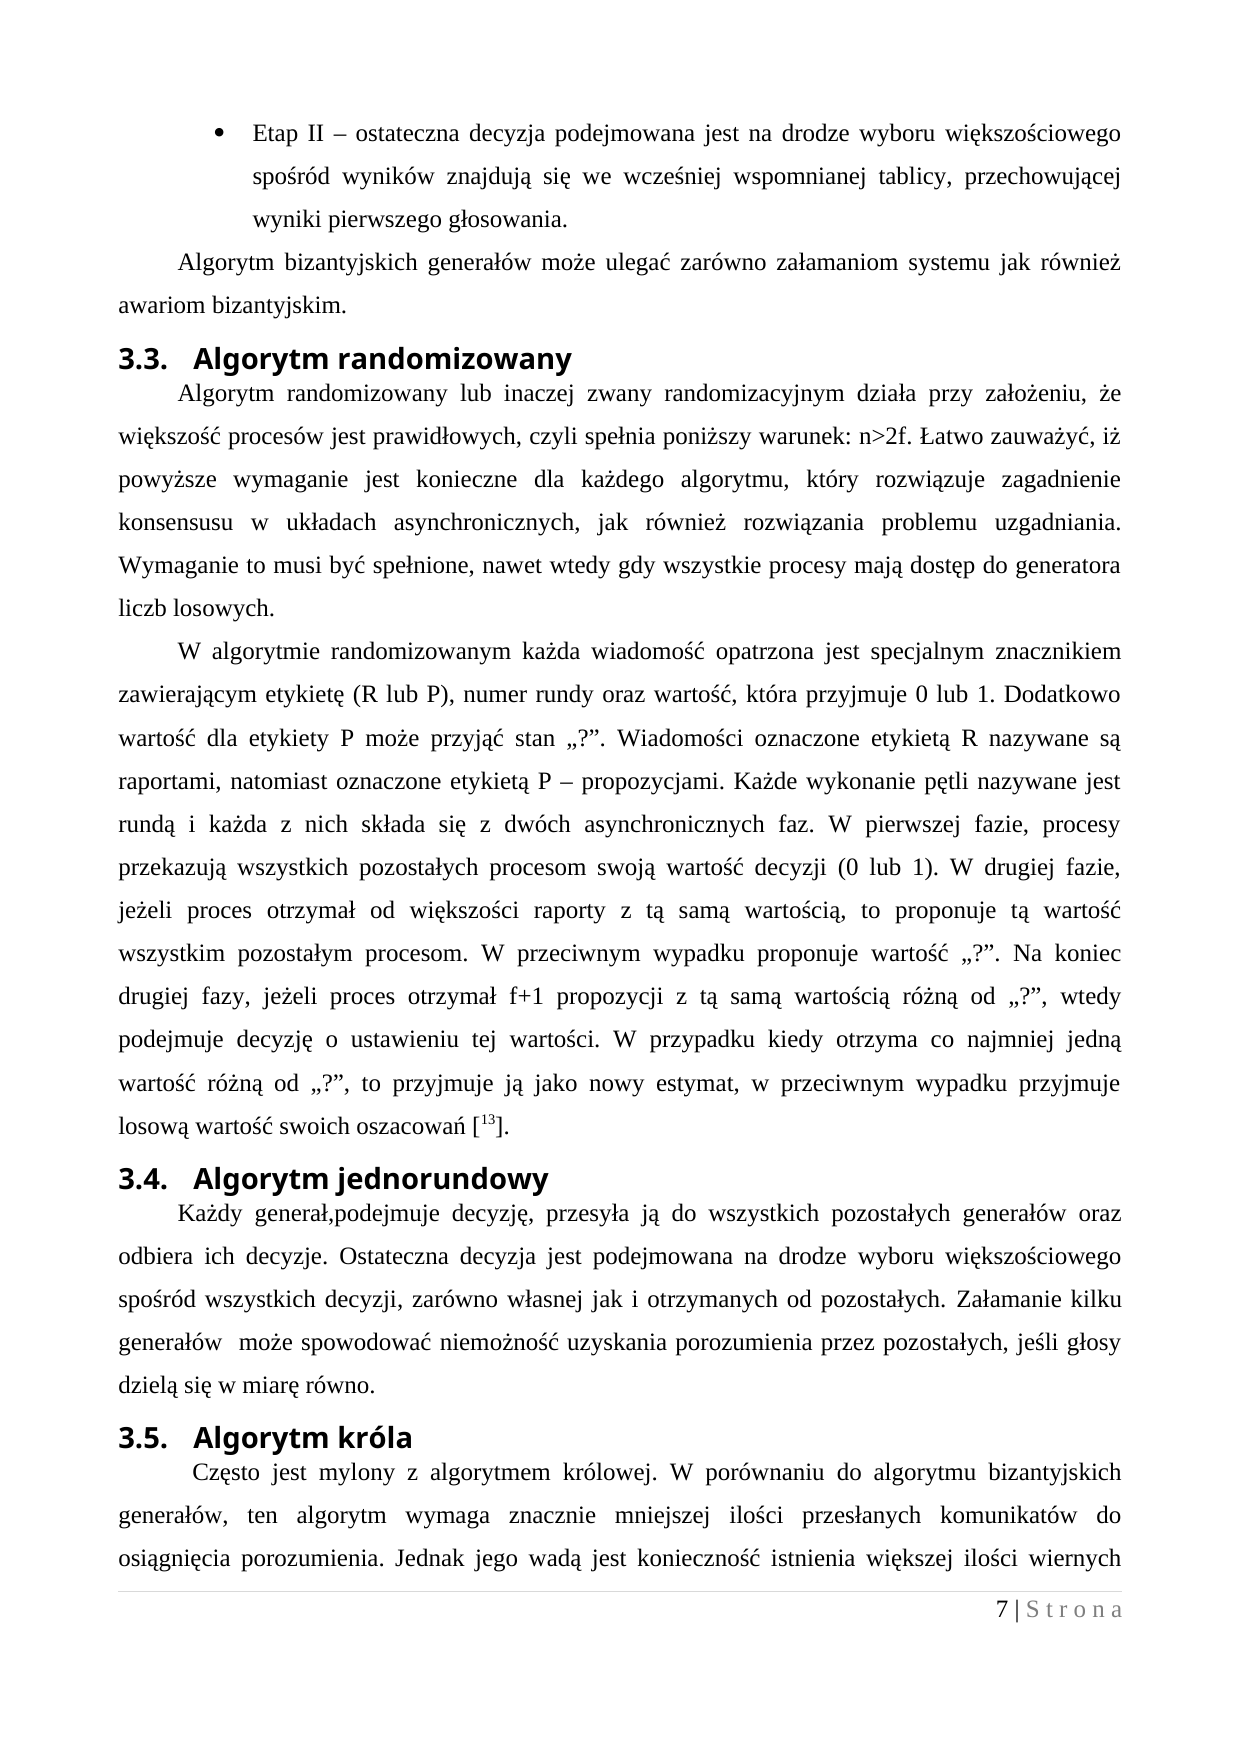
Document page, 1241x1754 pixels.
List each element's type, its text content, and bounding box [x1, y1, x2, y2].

text Algorytm randomizowany lub inaczej zwany randomizacyjnym działa przy założeniu, że większość procesów jest prawidłowych, czyli spełnia poniższy warunek: n>2f. Łatwo zauważyć, iż powyższe wymaganie jest konieczne dla każdego algorytmu, który rozwiązuje zagadnienie konsensusu w układach asynchronicznych, jak również rozwiązania problemu uzgadniania. Wymaganie to musi być spełnione, nawet wtedy gdy wszystkie procesy mają dostęp do generatora liczb losowych. [118, 378, 1122, 622]
text Każdy generał,podejmuje decyzję, przesyła ją do wszystkich pozostałych generałów oraz odbiera ich decyzje. Ostateczna decyzja jest podejmowana na drodze wyboru większościowego spośród wszystkich decyzji, zarówno własnej jak i otrzymanych od pozostałych. Załamanie kilku generałów może spowodować niemożność uzyskania porozumienia przez pozostałych, jeśli głosy dzielą się w miarę równo. [118, 1198, 1122, 1399]
subtitle Algorytm jednorundowy [118, 1158, 1122, 1198]
subtitle Algorytm króla [118, 1417, 1122, 1457]
text Algorytm bizantyjskich generałów może ulegać zarówno załamaniom systemu jak również awariom bizantyjskim. [118, 247, 1122, 319]
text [118, 1457, 1122, 1572]
text W algorytmie randomizowanym każda wiadomość opatrzona jest specjalnym znacznikiem zawierającym etykietę (R lub P), numer rundy oraz wartość, która przyjmuje 0 lub 1. Dodatkowo wartość dla etykiety P może przyjąć stan „?”. Wiadomości oznaczone etykietą R nazywane są raportami, natomiast oznaczone etykietą P – propozycjami. Każde wykonanie pętli nazywane jest rundą i każda z nich składa się z dwóch asynchronicznych faz. W pierwszej fazie, procesy przekazują wszystkich pozostałych procesom swoją wartość decyzji (0 lub 1). W drugiej fazie, jeżeli proces otrzymał od większości raporty z tą samą wartością, to proponuje tą wartość wszystkim pozostałym procesom. W przeciwnym wypadku proponuje wartość „?”. Na koniec drugiej fazy, jeżeli proces otrzymał f+1 propozycji z tą samą wartością różną od „?”, wtedy podejmuje decyzję o ustawieniu tej wartości. W przypadku kiedy otrzyma co najmniej jedną wartość różną od „?”, to przyjmuje ją jako nowy estymat, w przeciwnym wypadku przyjmuje losową wartość swoich oszacowań []. [118, 636, 1122, 1139]
subtitle Algorytm randomizowany [118, 338, 1122, 378]
list Etap II – ostateczna decyzja podejmowana jest na drodze wyboru większościowego spośród wyników znajdują się we wcześniej wspomnianej tablicy, przechowującej wyniki pierwszego głosowania. [215, 118, 1122, 233]
